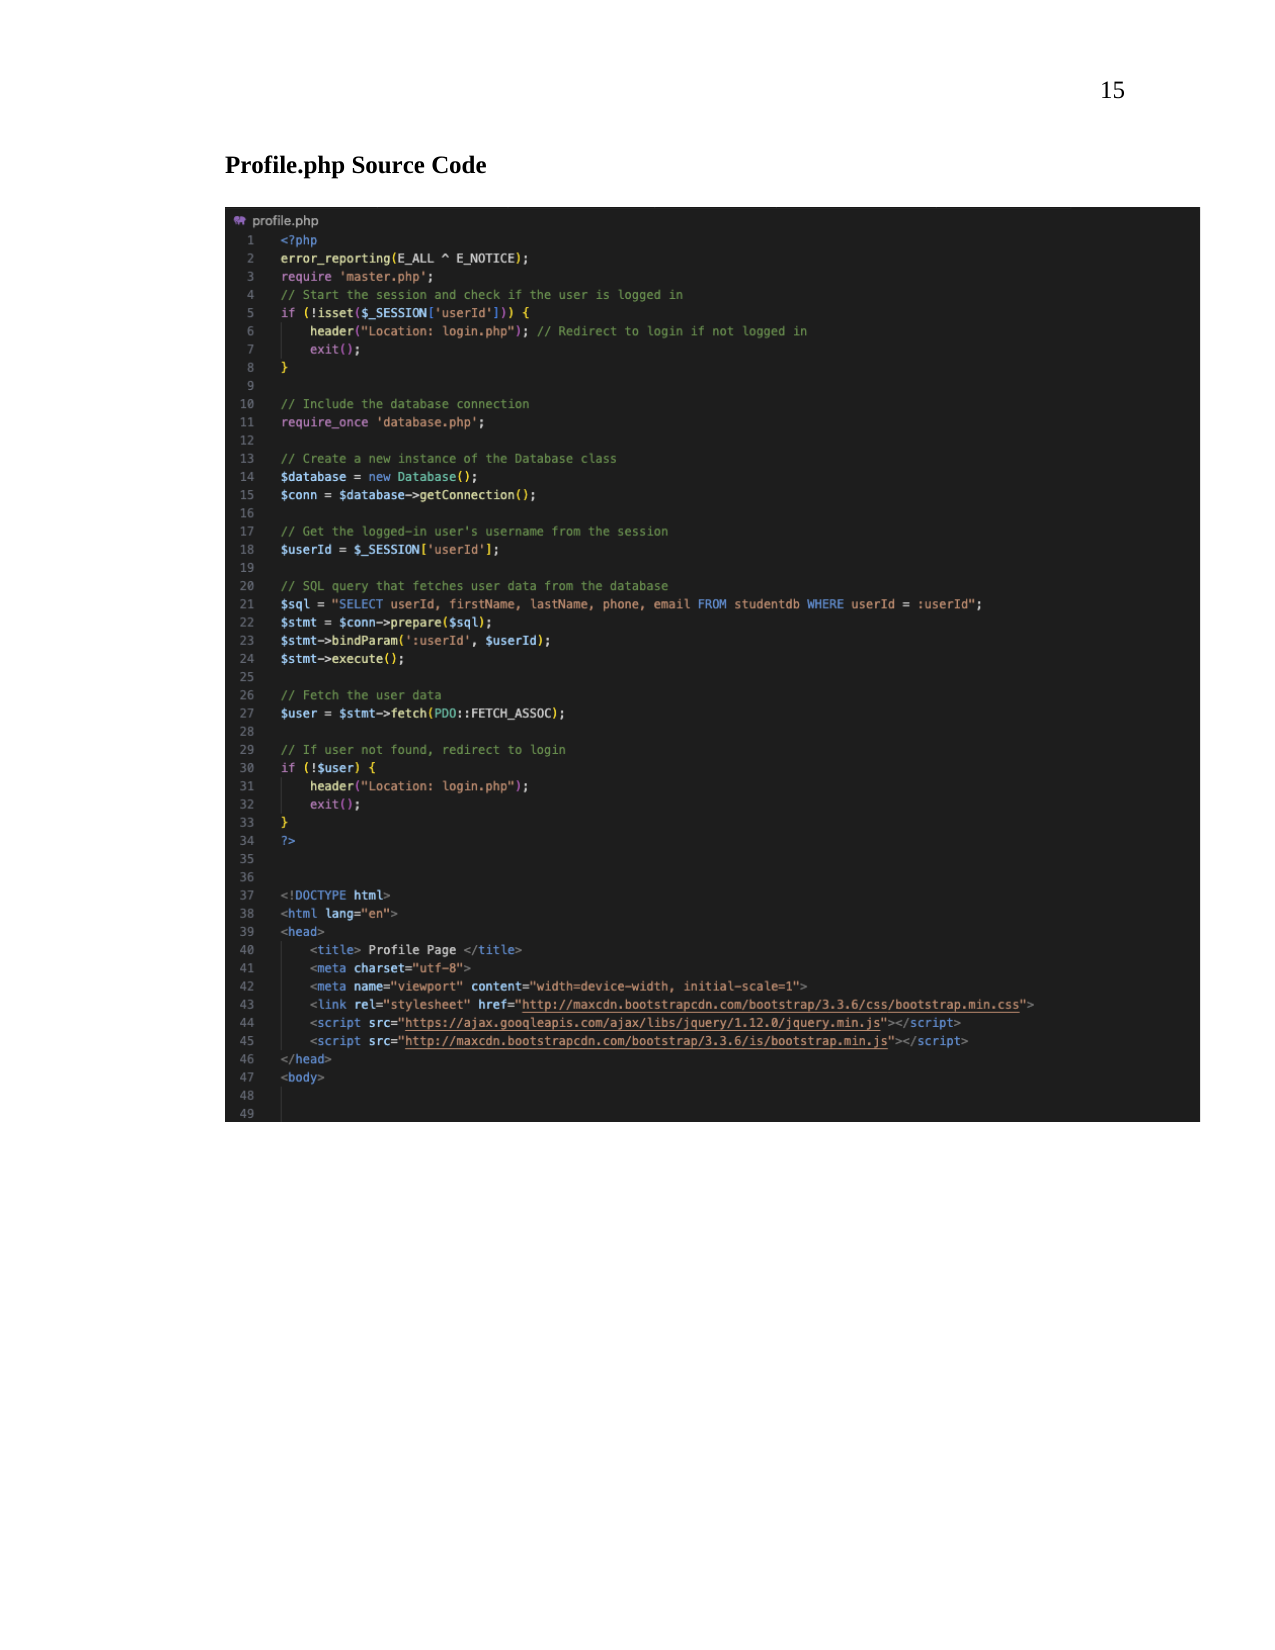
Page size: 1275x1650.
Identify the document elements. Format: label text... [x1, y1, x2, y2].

picture [225, 207, 1200, 1122]
text Profile.php Source Code [150, 150, 1125, 179]
